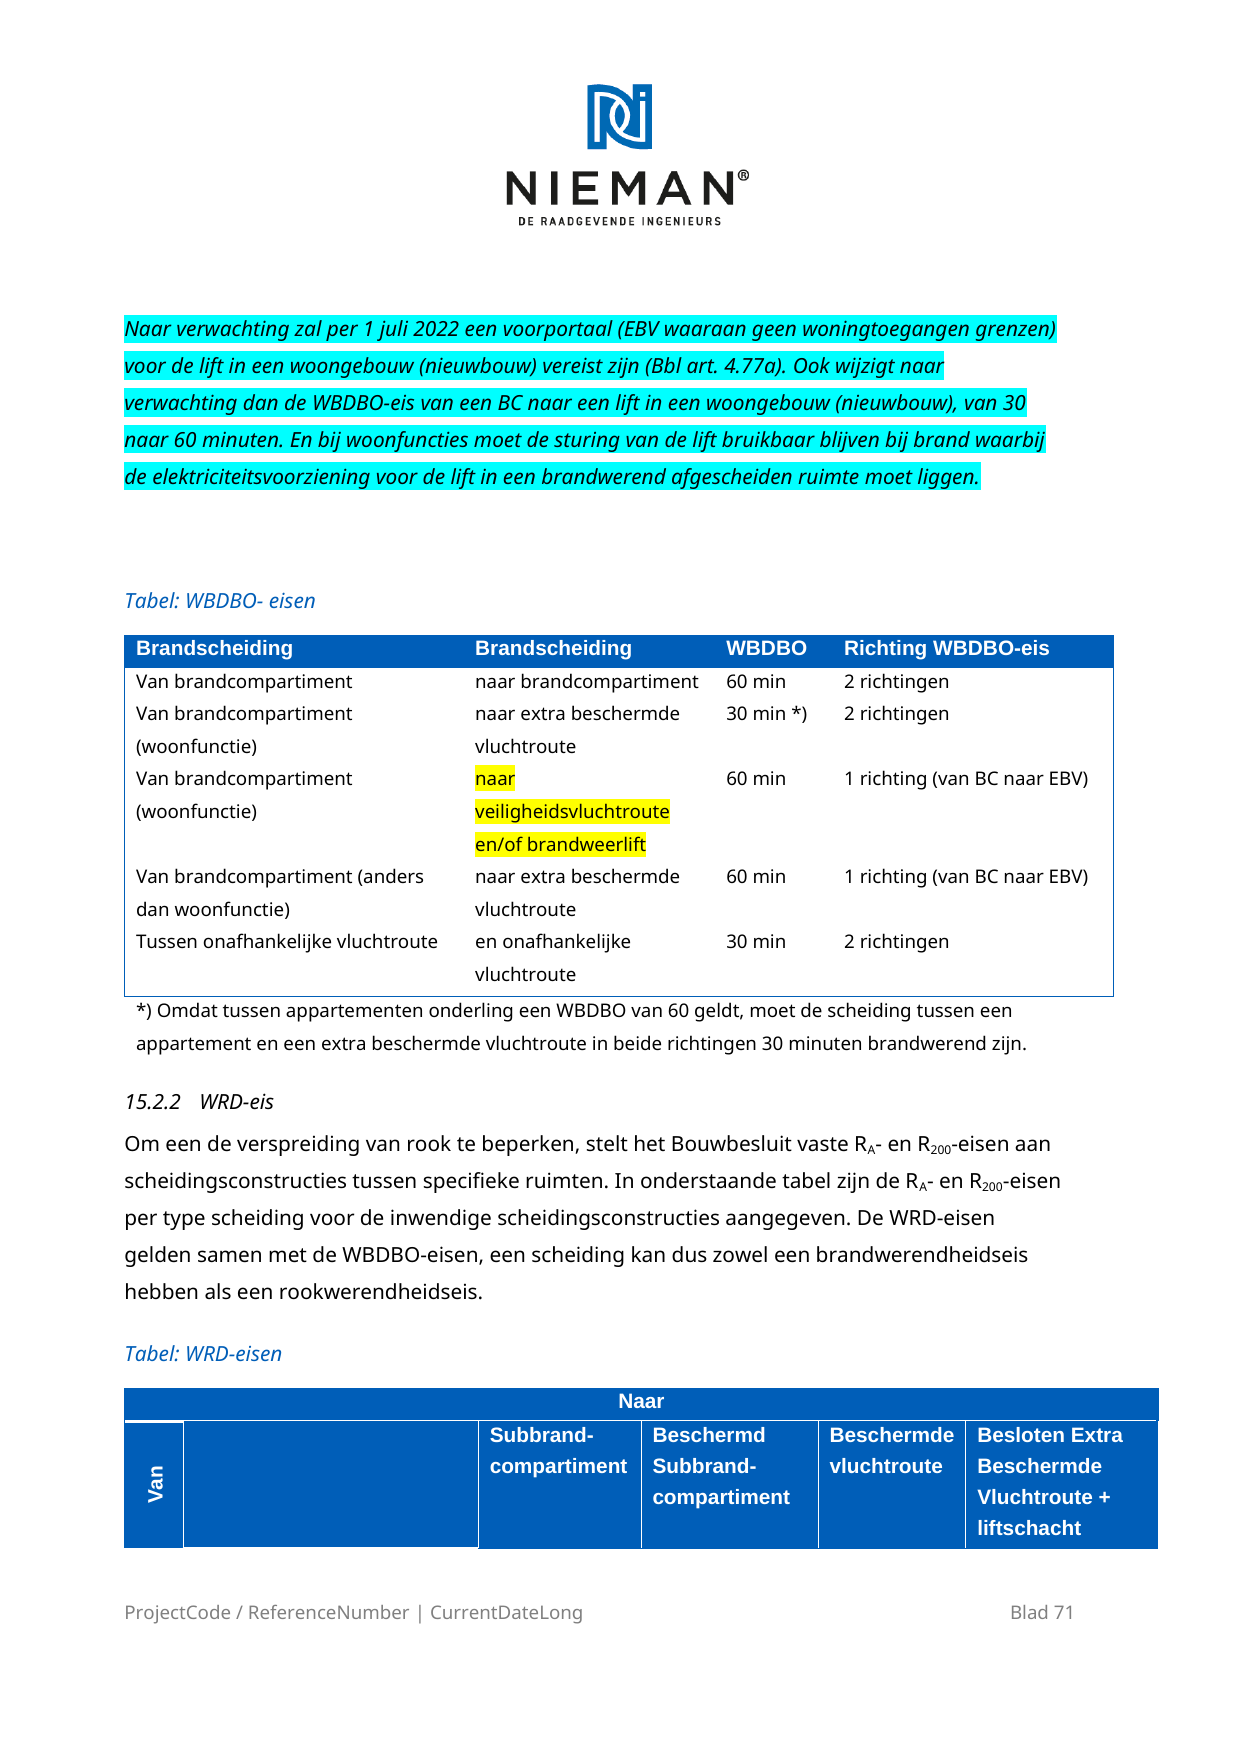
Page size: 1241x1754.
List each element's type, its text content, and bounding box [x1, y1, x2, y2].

table_cell *) Omdat tussen appartementen onderling een WBDBO van 60 geldt, moet de scheiding tussen een appartement en een extra beschermde vluchtroute in beide richtingen 30 minuten brandwerend zijn. [125, 997, 1113, 1062]
table_cell 2 richtingen [833, 700, 1113, 765]
table_cell Beschermde vluchtroute [819, 1421, 965, 1547]
table_header Brandscheiding [125, 636, 464, 667]
table_cell naar extra beschermde vluchtroute [464, 700, 715, 765]
table_cell Van brandcompartiment (anders dan woonfunctie) [125, 864, 464, 929]
text Tabel: WBDBO- eisen [124, 586, 1063, 614]
table_cell 30 min [715, 929, 833, 996]
table_cell 1 richting (van BC naar EBV) [833, 765, 1113, 863]
table_header Naar [125, 1389, 1157, 1420]
table_header Richting WBDBO-eis [833, 636, 1113, 667]
table_cell Besloten Extra Beschermde Vluchtroute + liftschacht [966, 1420, 1157, 1547]
table_cell Tussen onafhankelijke vluchtroute [125, 929, 464, 996]
table_cell [184, 1421, 478, 1547]
table_cell 60 min [715, 765, 833, 863]
table_cell 60 min [715, 864, 833, 929]
table_cell 30 min *) [715, 700, 833, 765]
table_cell Van [125, 1423, 183, 1547]
subtitle WRD-eis [124, 1087, 1063, 1115]
text Om een de verspreiding van rook te beperken, stelt het Bouwbesluit vaste RA- en R200-eisen aan scheidingsconstructies tussen specifieke ruimten. In onderstaande tabel zijn de RA- en R200-eisen per type scheiding voor de inwendige scheidingsconstructies aangegeven. De WRD-eisen gelden samen met de WBDBO-eisen, een scheiding kan dus zowel een brandwerendheidseis hebben als een rookwerendheidseis. [124, 1129, 1063, 1306]
table_header WBDBO [715, 636, 833, 667]
table_cell naar veiligheidsvluchtroute en/of brandweerlift [464, 765, 715, 863]
text Tabel: WRD-eisen [124, 1339, 1063, 1367]
table_cell Van brandcompartiment [125, 668, 464, 700]
table_cell 2 richtingen [833, 929, 1113, 996]
table_cell Subbrand-compartiment [479, 1421, 641, 1547]
table_cell 60 min [715, 668, 833, 700]
table_cell Van brandcompartiment (woonfunctie) [125, 765, 464, 863]
table_cell naar extra beschermde vluchtroute [464, 864, 715, 929]
table_cell naar brandcompartiment [464, 668, 715, 700]
table_cell 1 richting (van BC naar EBV) [833, 864, 1113, 929]
table_cell Van brandcompartiment (woonfunctie) [125, 700, 464, 765]
table_cell 2 richtingen [833, 668, 1113, 700]
table_cell Beschermd Subbrand-compartiment [642, 1421, 818, 1547]
table_cell en onafhankelijke vluchtroute [464, 929, 715, 996]
text Naar verwachting zal per 1 juli 2022 een voorportaal (EBV waaraan geen woningtoegangen grenzen) voor de lift in een woongebouw (nieuwbouw) vereist zijn (Bbl art. 4.77a). Ook wijzigt naar verwachting dan de WBDBO-eis van een BC naar een lift in een woongebouw (nieuwbouw), van 30 naar 60 minuten. En bij woonfuncties moet de sturing van de lift bruikbaar blijven bij brand waarbij de elektriciteitsvoorziening voor de lift in een brandwerend afgescheiden ruimte moet liggen. [124, 314, 1063, 490]
picture [0, 2, 1240, 1754]
table_header Brandscheiding [464, 636, 715, 667]
